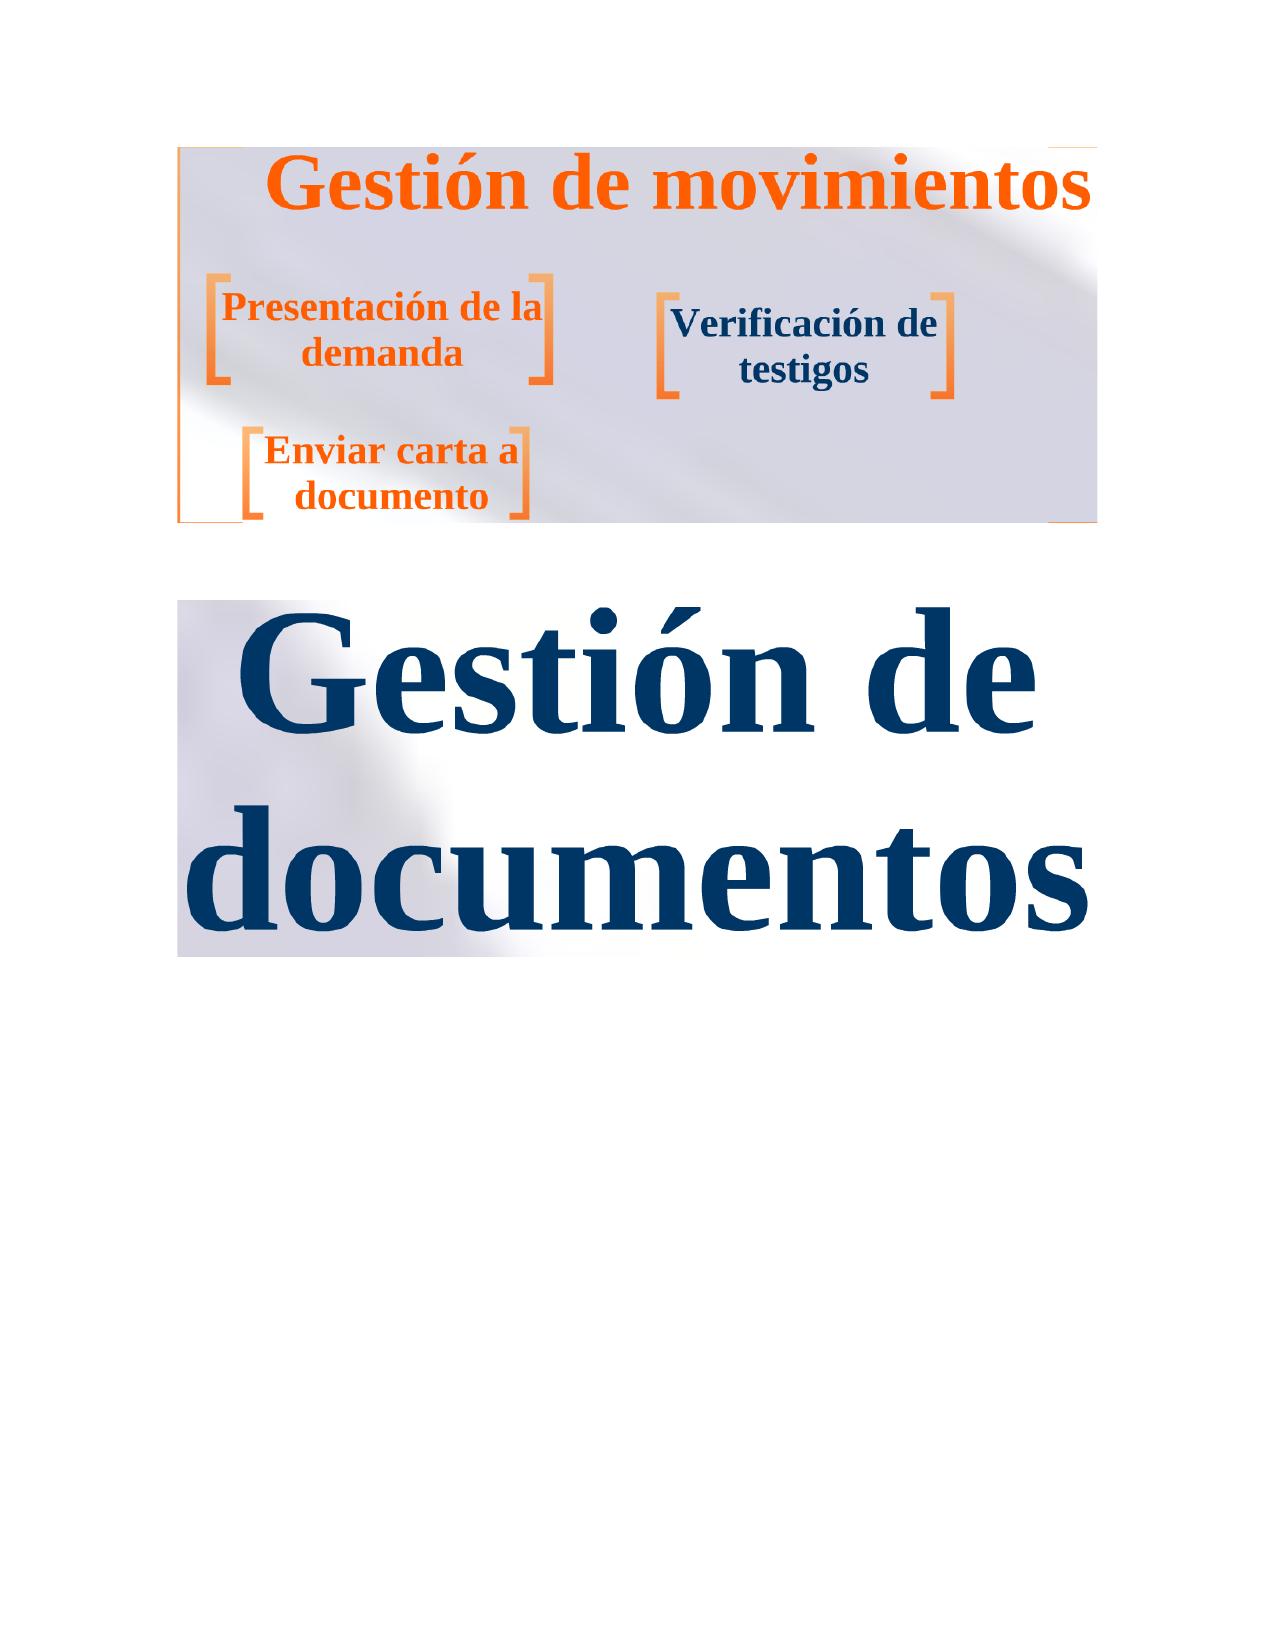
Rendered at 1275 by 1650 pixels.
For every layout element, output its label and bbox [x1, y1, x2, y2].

picture [177, 147, 1098, 523]
picture [177, 600, 1098, 957]
